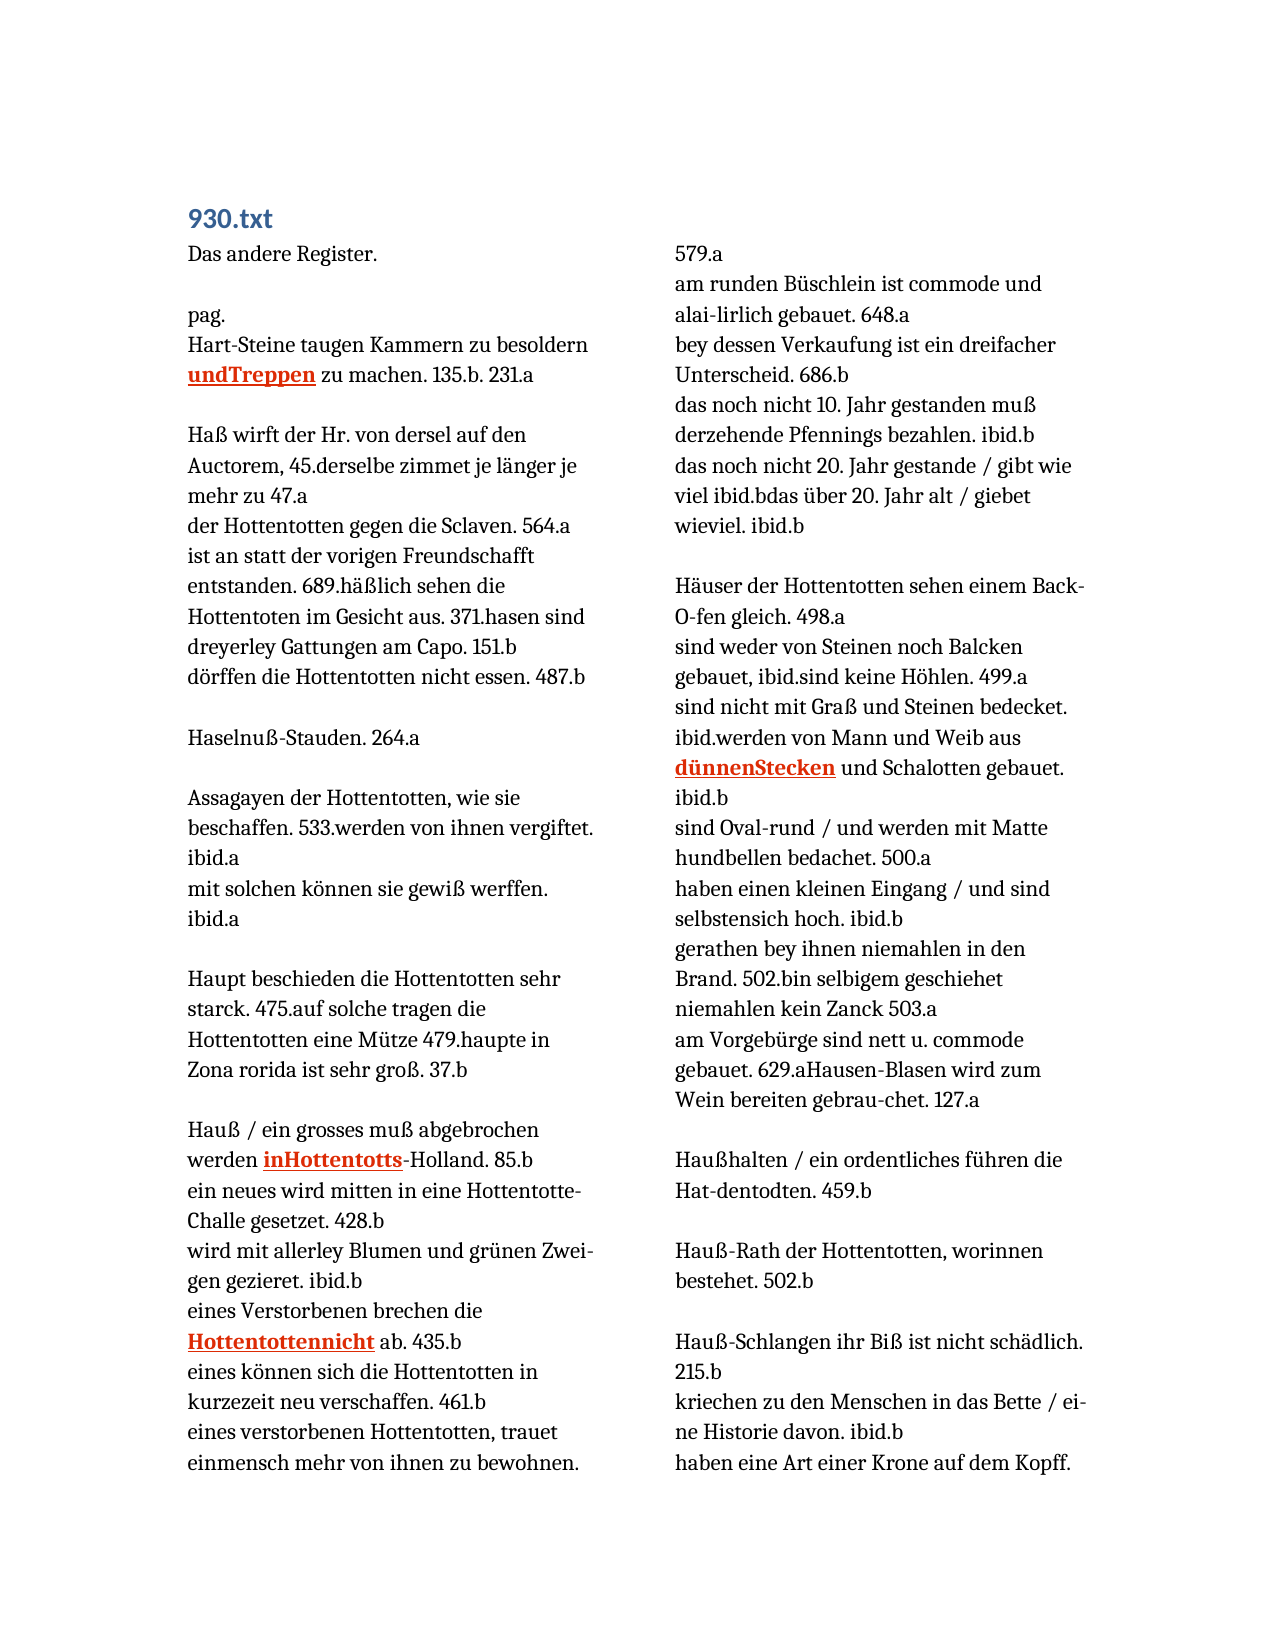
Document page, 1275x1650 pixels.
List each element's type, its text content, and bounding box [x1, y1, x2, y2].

subtitle 930.txt [187, 200, 600, 236]
